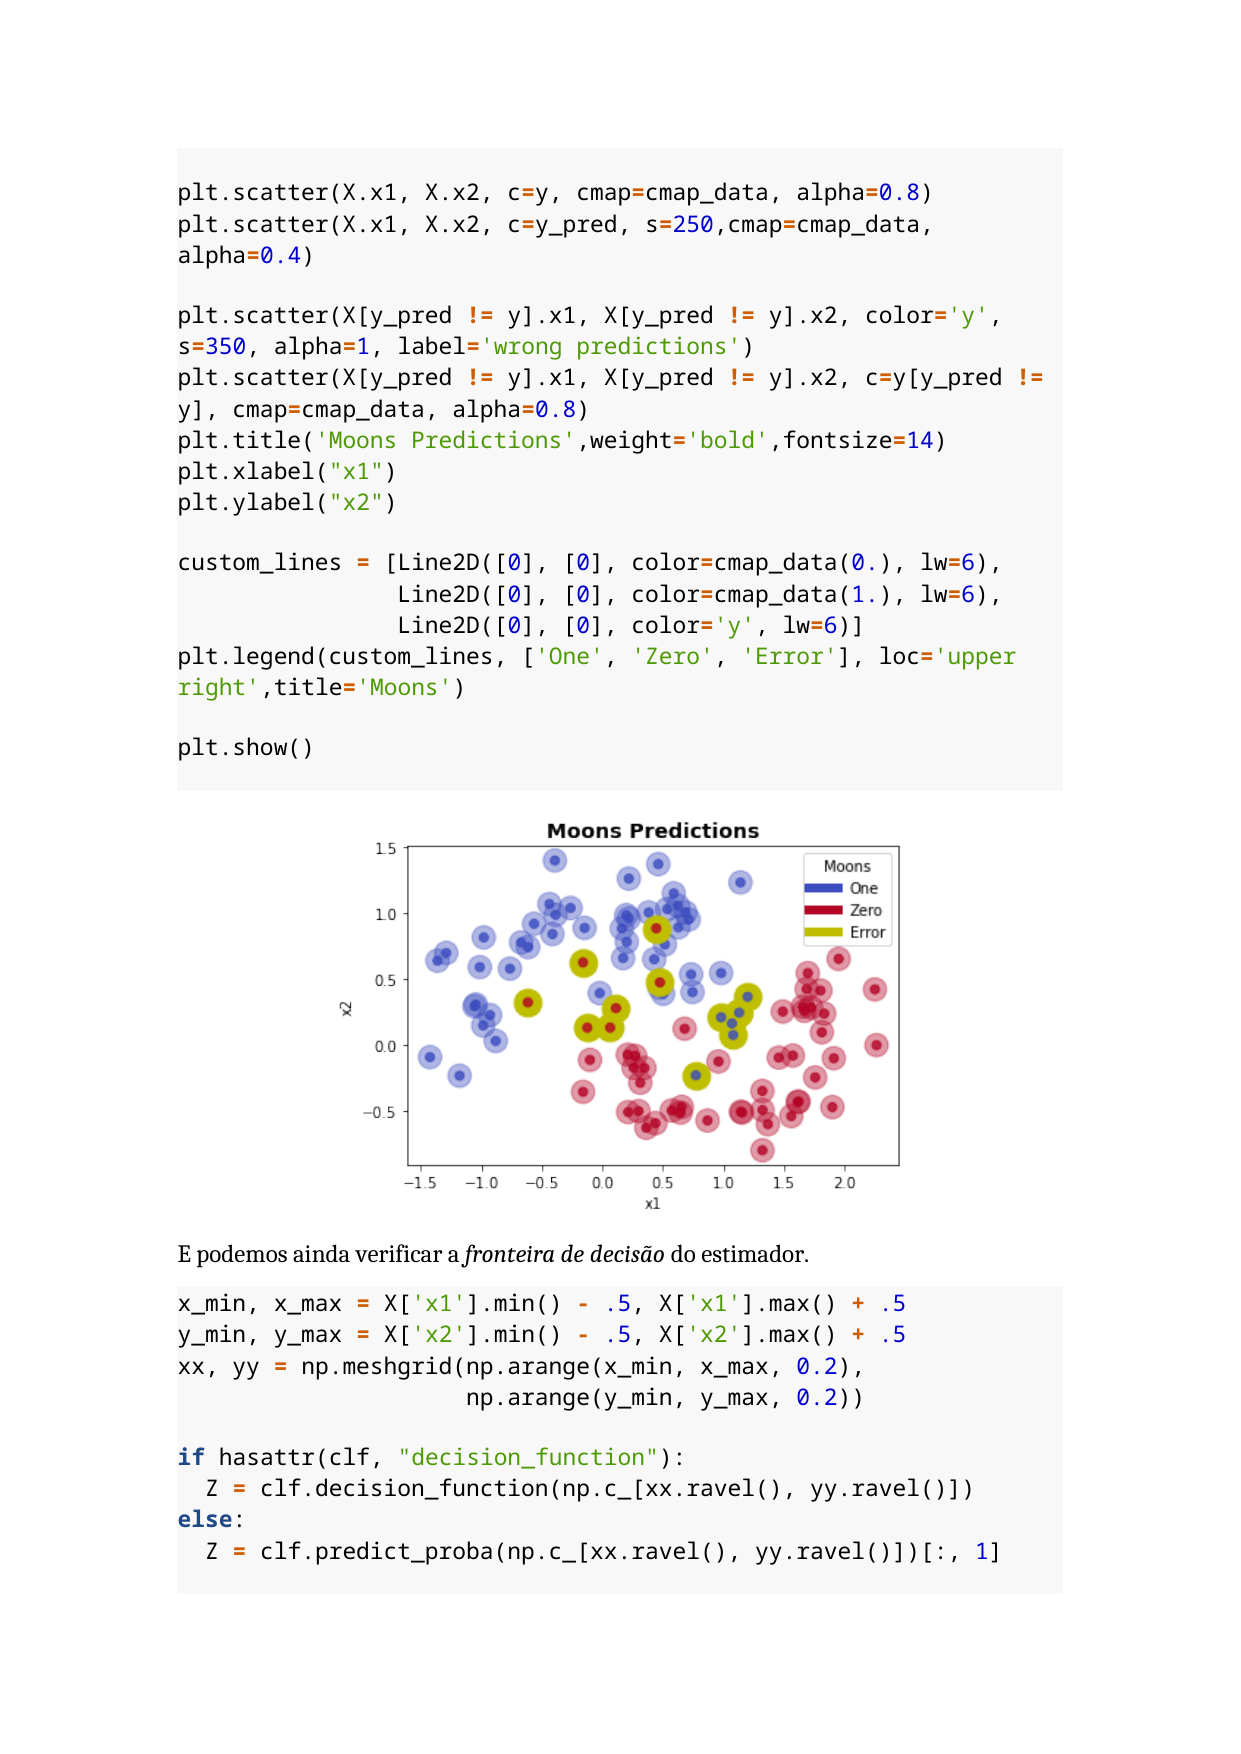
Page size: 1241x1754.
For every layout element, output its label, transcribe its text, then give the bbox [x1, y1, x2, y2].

text E podemos ainda verificar a fronteira de decisão do estimador. [177, 1239, 1063, 1268]
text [177, 1287, 1063, 1594]
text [177, 148, 1063, 791]
picture [331, 812, 909, 1221]
